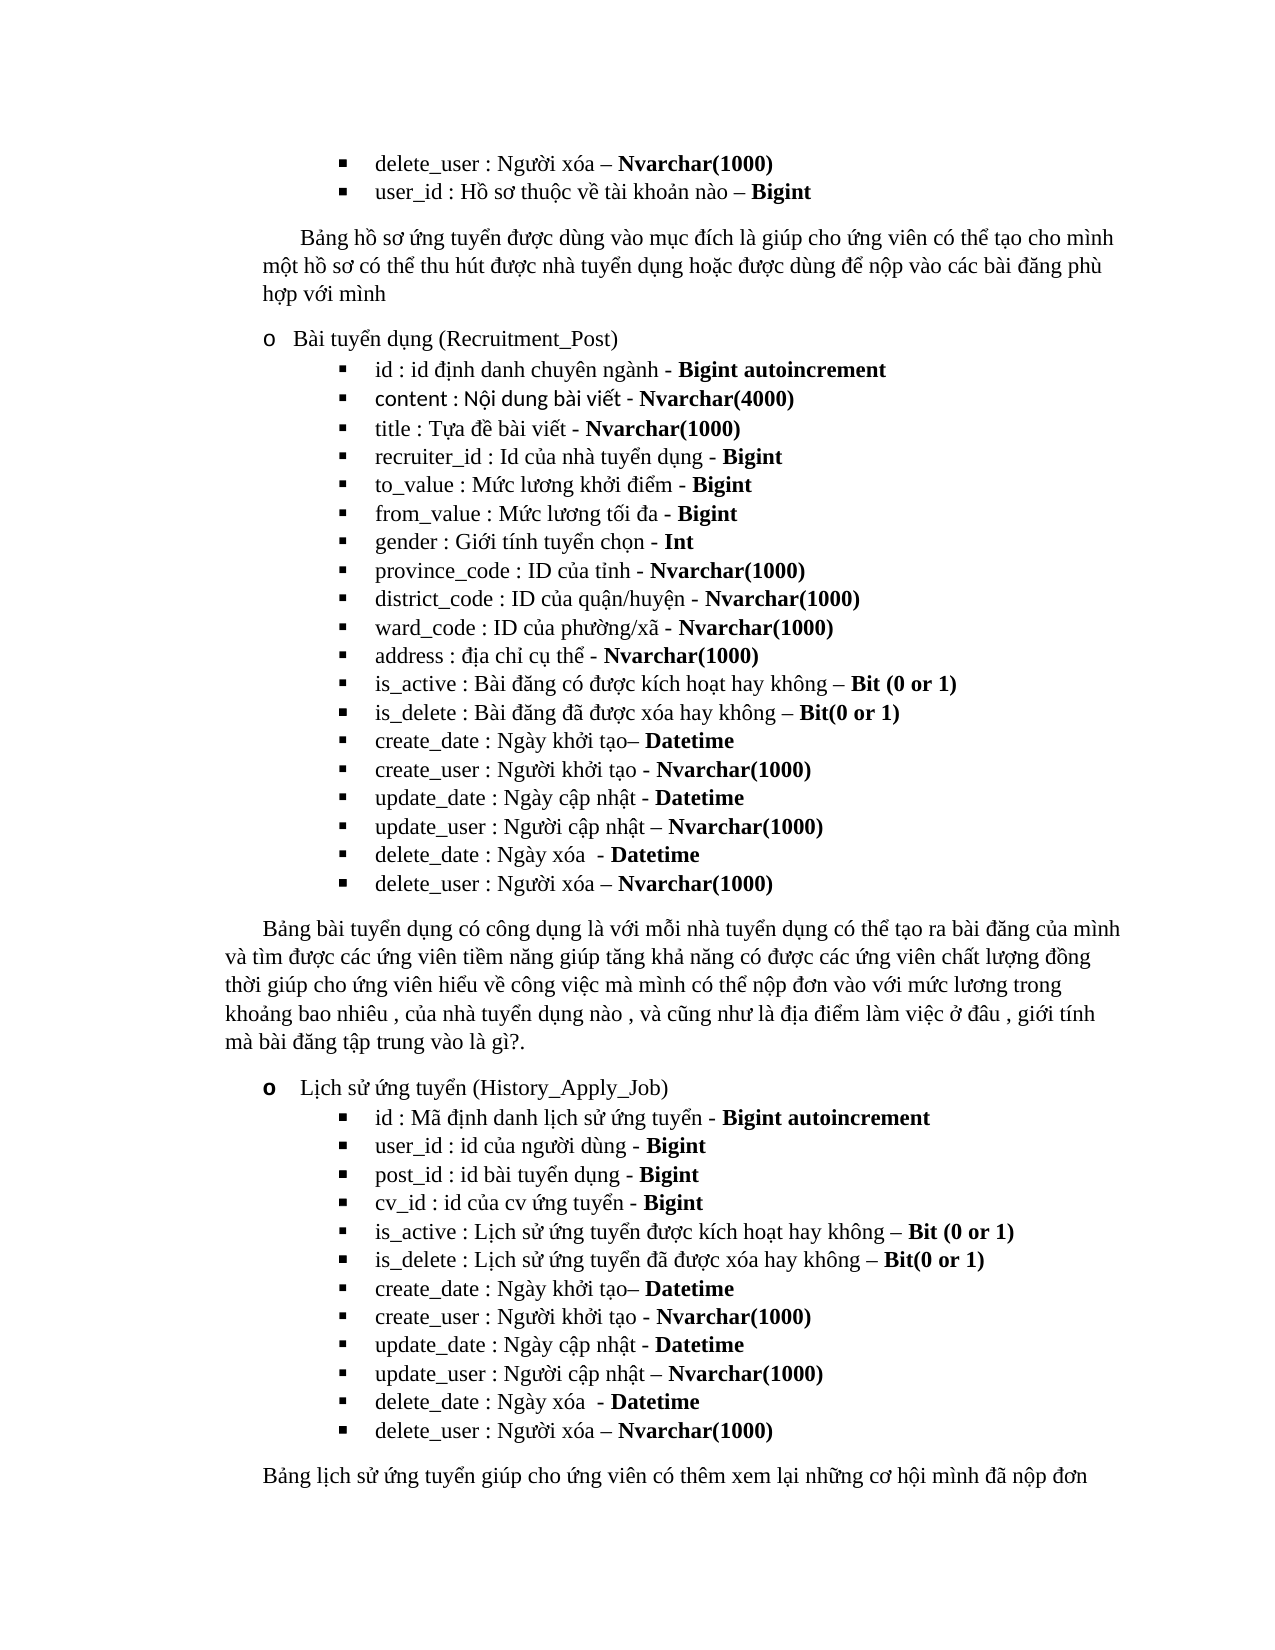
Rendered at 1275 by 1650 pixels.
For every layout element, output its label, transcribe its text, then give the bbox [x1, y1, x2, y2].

list user_id : id của người dùng - Bigint [337, 1132, 1125, 1159]
list is_delete : Lịch sử ứng tuyển đã được xóa hay không – Bit(0 or 1) [337, 1246, 1125, 1272]
list to_value : Mức lương khởi điểm - Bigint [337, 471, 1125, 498]
list update_date : Ngày cập nhật - Datetime [337, 784, 1125, 811]
list delete_date : Ngày xóa - Datetime [337, 841, 1125, 867]
list is_delete : Bài đăng đã được xóa hay không – Bit(0 or 1) [337, 699, 1125, 725]
list update_user : Người cập nhật – Nvarchar(1000) [337, 1360, 1125, 1386]
text Bảng bài tuyển dụng có công dụng là với mỗi nhà tuyển dụng có thể tạo ra bài đăng của mình và tìm được các ứng viên tiềm năng giúp tăng khả năng có được các ứng viên chất lượng đồng thời giúp cho ứng viên hiểu về công việc mà mình có thể nộp đơn vào với mức lương trong khoảng bao nhiêu , của nhà tuyển dụng nào , và cũng như là địa điểm làm việc ở đâu , giới tính mà bài đăng tập trung vào là gì?. [225, 915, 1125, 1055]
list update_date : Ngày cập nhật - Datetime [337, 1331, 1125, 1358]
list delete_user : Người xóa – Nvarchar(1000) [337, 1417, 1125, 1443]
list Bài tuyển dụng (Recruitment_Post) [262, 326, 1125, 354]
list Lịch sử ứng tuyển (History_Apply_Job) [262, 1073, 1125, 1102]
list title : Tựa đề bài viết - Nvarchar(1000) [337, 414, 1125, 441]
list create_date : Ngày khởi tạo– Datetime [337, 1274, 1125, 1301]
list delete_user : Người xóa – Nvarchar(1000) [337, 150, 1125, 176]
list cv_id : id của cv ứng tuyển - Bigint [337, 1189, 1125, 1216]
list create_date : Ngày khởi tạo– Datetime [337, 727, 1125, 754]
list from_value : Mức lương tối đa - Bigint [337, 500, 1125, 526]
text Bảng lịch sử ứng tuyển giúp cho ứng viên có thêm xem lại những cơ hội mình đã nộp đơn [225, 1462, 1125, 1488]
list gender : Giới tính tuyển chọn - Int [337, 528, 1125, 555]
list ward_code : ID của phường/xã - Nvarchar(1000) [337, 614, 1125, 640]
list create_user : Người khởi tạo - Nvarchar(1000) [337, 756, 1125, 782]
list address : địa chỉ cụ thể - Nvarchar(1000) [337, 642, 1125, 668]
list is_active : Bài đăng có được kích hoạt hay không – Bit (0 or 1) [337, 671, 1125, 697]
list province_code : ID của tỉnh - Nvarchar(1000) [337, 557, 1125, 583]
list is_active : Lịch sử ứng tuyển được kích hoạt hay không – Bit (0 or 1) [337, 1218, 1125, 1244]
list update_user : Người cập nhật – Nvarchar(1000) [337, 813, 1125, 839]
list recruiter_id : Id của nhà tuyển dụng - Bigint [337, 443, 1125, 469]
text Bảng hồ sơ ứng tuyển được dùng vào mục đích là giúp cho ứng viên có thể tạo cho mình một hồ sơ có thể thu hút được nhà tuyển dụng hoặc được dùng để nộp vào các bài đăng phù hợp với mình [262, 223, 1125, 307]
list id : id định danh chuyên ngành - Bigint autoincrement [337, 356, 1125, 382]
list content : Nội dung bài viết - Nvarchar(4000) [337, 384, 1125, 412]
list create_user : Người khởi tạo - Nvarchar(1000) [337, 1303, 1125, 1329]
list delete_date : Ngày xóa - Datetime [337, 1388, 1125, 1415]
list post_id : id bài tuyển dụng - Bigint [337, 1161, 1125, 1187]
list id : Mã định danh lịch sử ứng tuyển - Bigint autoincrement [337, 1104, 1125, 1130]
list user_id : Hồ sơ thuộc về tài khoản nào – Bigint [337, 178, 1125, 205]
list district_code : ID của quận/huyện - Nvarchar(1000) [337, 585, 1125, 612]
list delete_user : Người xóa – Nvarchar(1000) [337, 869, 1125, 896]
